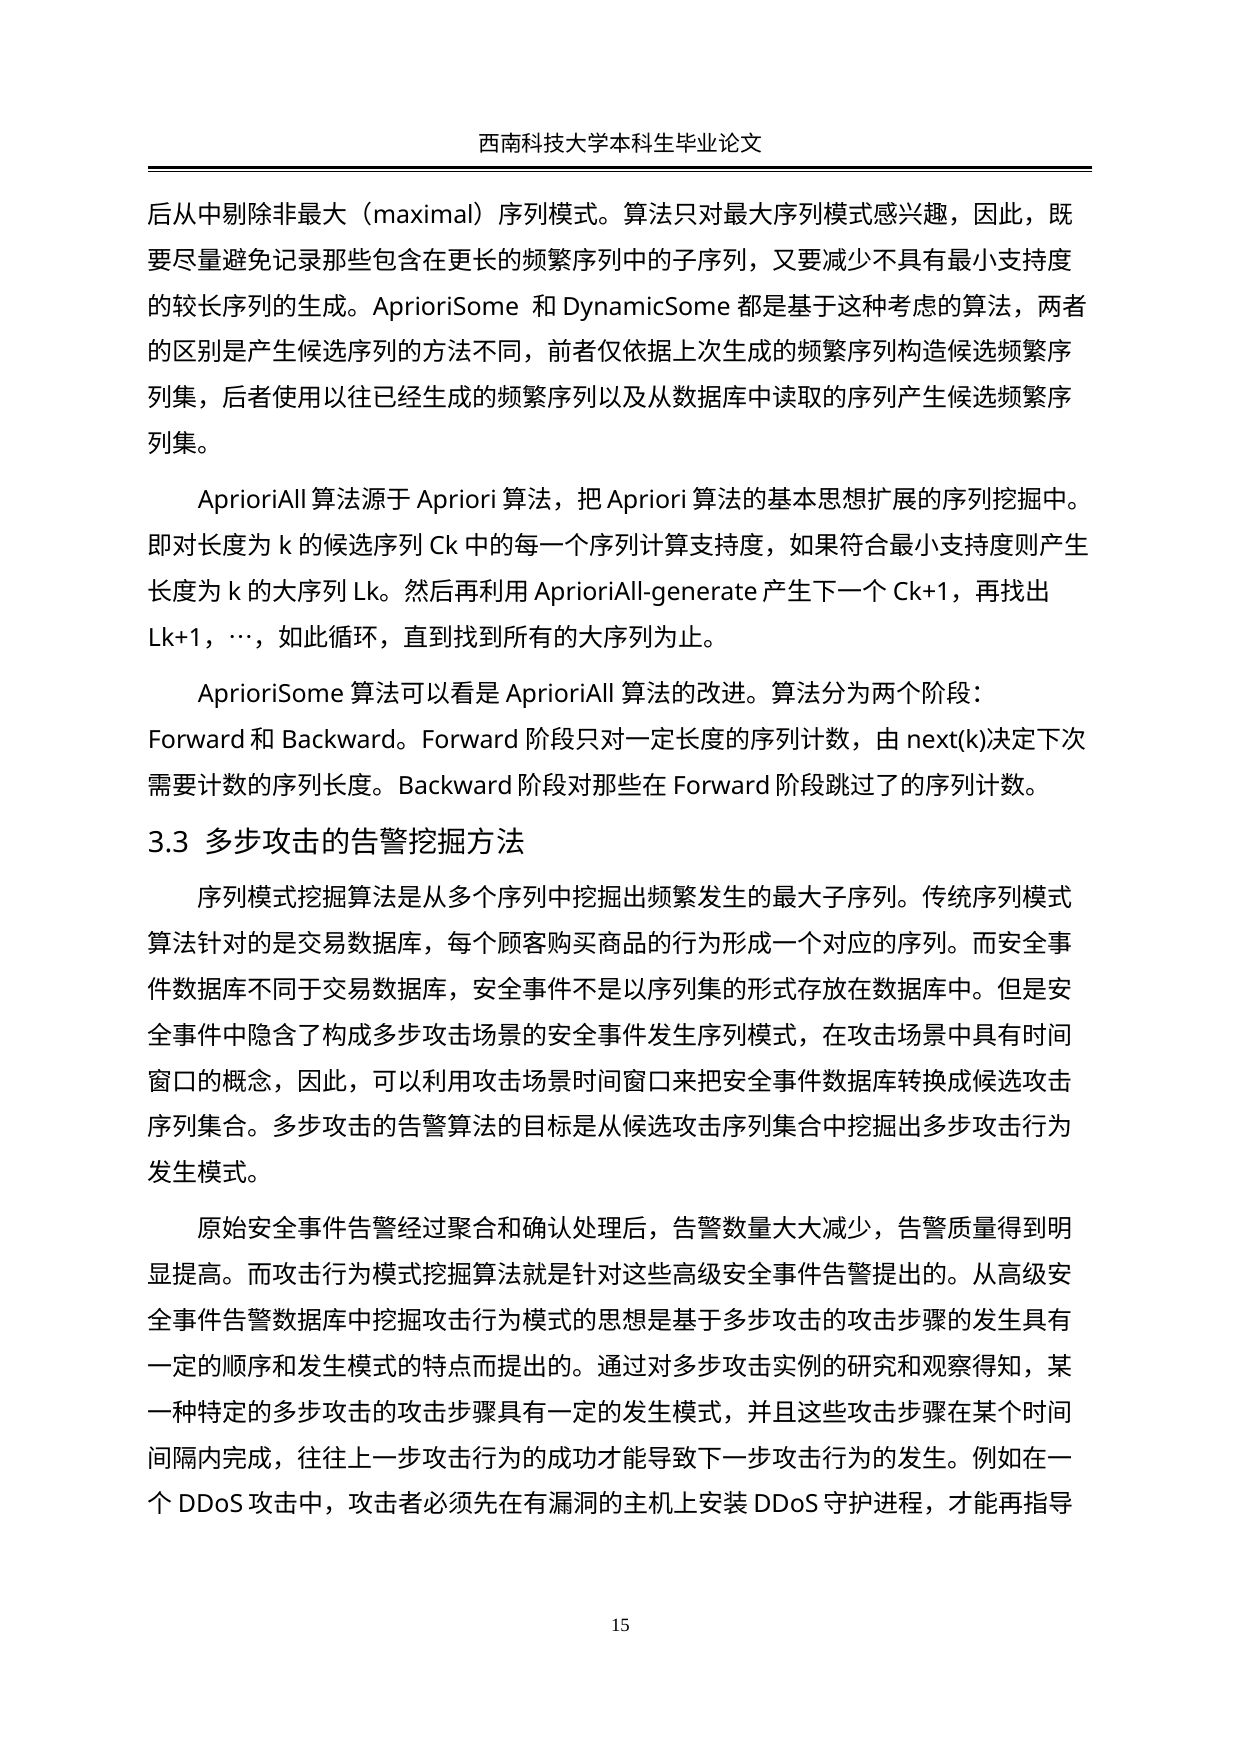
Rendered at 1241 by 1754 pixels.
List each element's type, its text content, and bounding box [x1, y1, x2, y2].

text AprioriAll算法源于Apriori算法，把Apriori算法的基本思想扩展的序列挖掘中。即对长度为 k 的候选序列 Ck 中的每一个序列计算支持度，如果符合最小支持度则产生长度为k 的大序列Lk。然后再利用AprioriAll-generate产生下一个Ck+1，再找出Lk+1，…，如此循环，直到找到所有的大序列为止。 [148, 475, 1092, 658]
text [148, 189, 1092, 464]
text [148, 1204, 1092, 1525]
text 序列模式挖掘算法是从多个序列中挖掘出频繁发生的最大子序列。传统序列模式算法针对的是交易数据库，每个顾客购买商品的行为形成一个对应的序列。而安全事件数据库不同于交易数据库，安全事件不是以序列集的形式存放在数据库中。但是安全事件中隐含了构成多步攻击场景的安全事件发生序列模式，在攻击场景中具有时间窗口的概念，因此，可以利用攻击场景时间窗口来把安全事件数据库转换成候选攻击序列集合。多步攻击的告警算法的目标是从候选攻击序列集合中挖掘出多步攻击行为发生模式。 [148, 873, 1092, 1194]
text AprioriSome 算法可以看是AprioriAll 算法的改进。算法分为两个阶段：Forward和 Backward。Forward 阶段只对一定长度的序列计数，由 next(k)决定下次需要计数的序列长度。Backward阶段对那些在Forward阶段跳过了的序列计数。 [148, 669, 1092, 806]
text 3.3 多步攻击的告警挖掘方法 [148, 817, 1092, 862]
